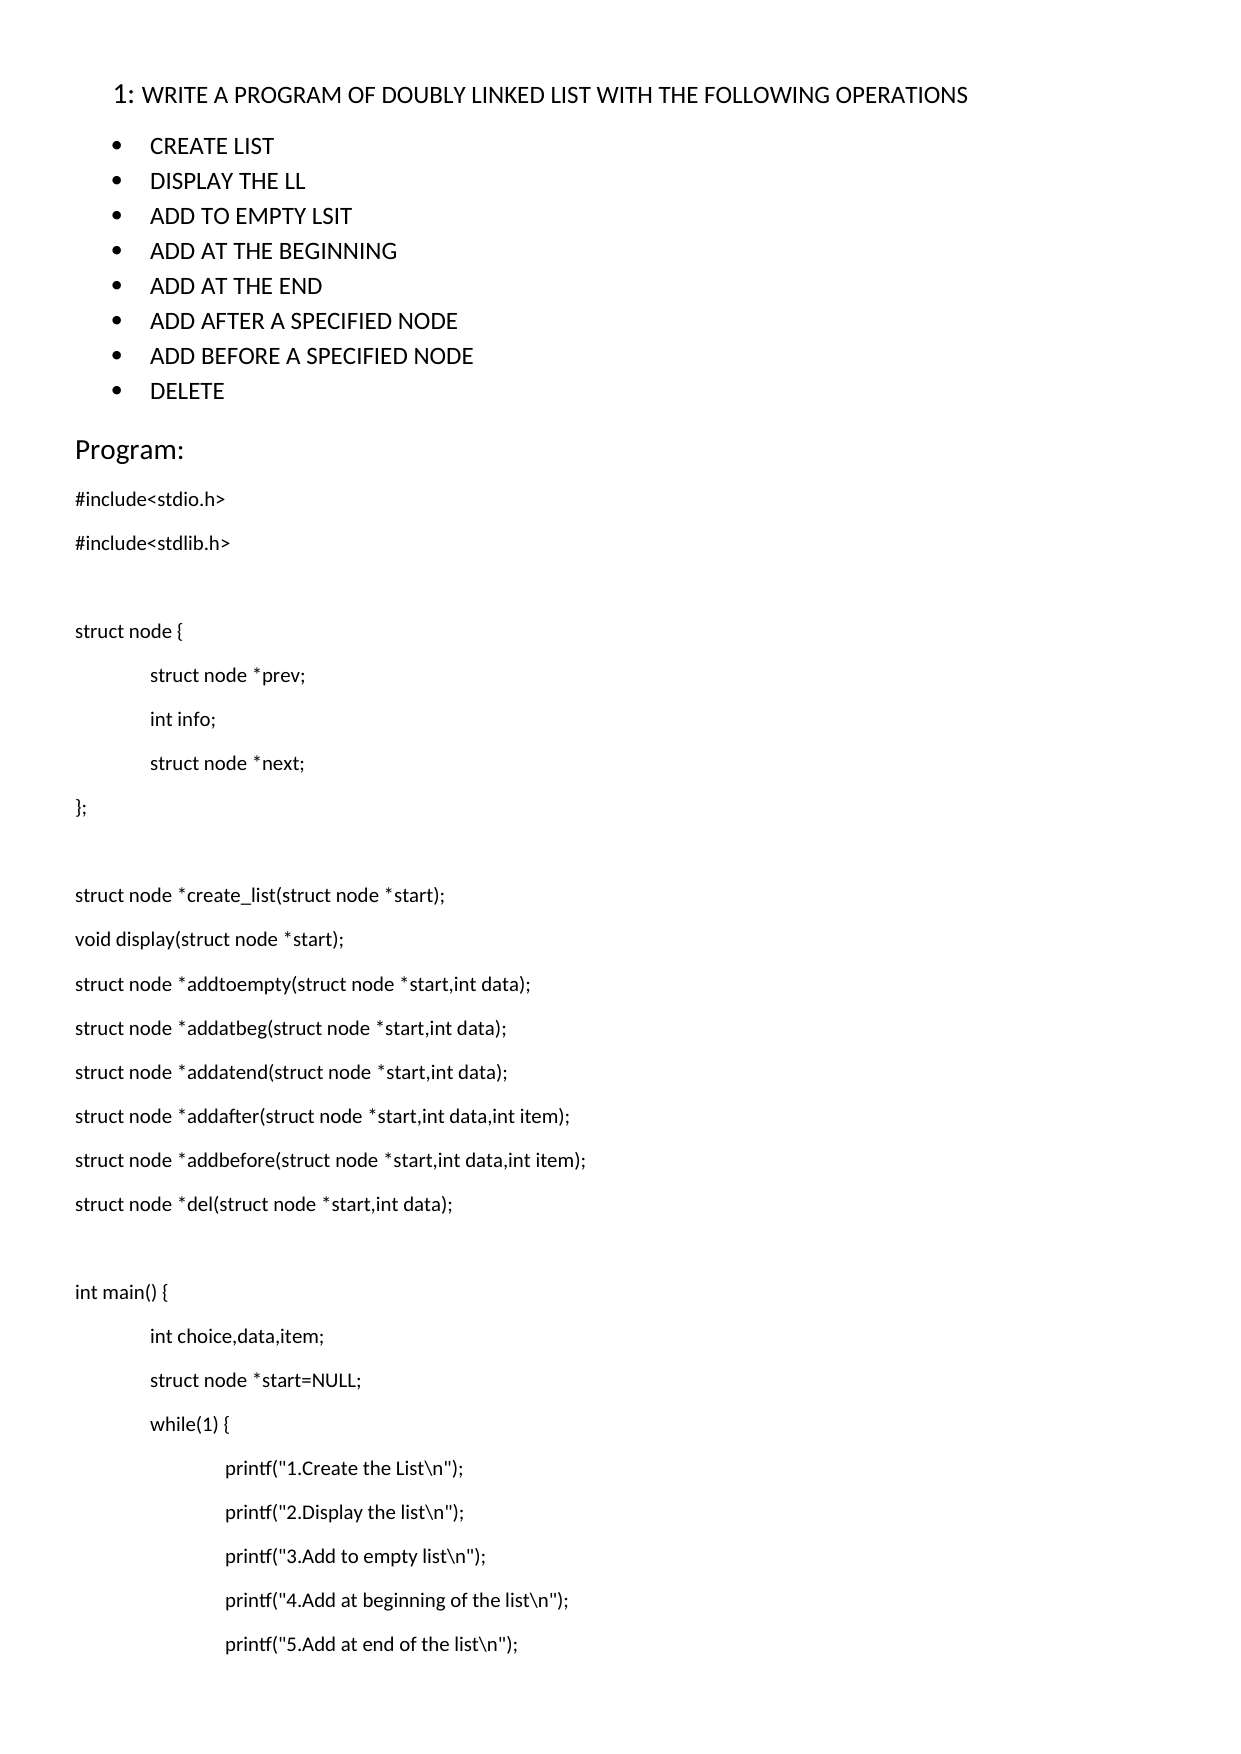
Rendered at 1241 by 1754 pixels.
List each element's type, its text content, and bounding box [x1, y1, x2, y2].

list ADD AT THE BEGINNING [112, 235, 1165, 266]
list ADD AFTER A SPECIFIED NODE [112, 305, 1165, 336]
text struct node *create_list(struct node *start); [75, 883, 1165, 908]
text struct node *addbefore(struct node *start,int data,int item); [75, 1147, 1165, 1172]
text #include<stdlib.h> [75, 530, 1165, 556]
text printf("2.Display the list\n"); [75, 1499, 1165, 1525]
text struct node *start=NULL; [75, 1367, 1165, 1393]
list CREATE LIST [112, 130, 1165, 161]
text int choice,data,item; [75, 1323, 1165, 1349]
text struct node *prev; [75, 662, 1165, 688]
list ADD AT THE END [112, 270, 1165, 301]
text void display(struct node *start); [75, 927, 1165, 952]
list DELETE [112, 375, 1165, 406]
text printf("5.Add at end of the list\n"); [75, 1632, 1165, 1657]
list ADD BEFORE A SPECIFIED NODE [112, 340, 1165, 371]
list DISPLAY THE LL [112, 165, 1165, 196]
text int main() { [75, 1279, 1165, 1304]
text struct node *addatbeg(struct node *start,int data); [75, 1015, 1165, 1040]
text #include<stdio.h> [75, 486, 1165, 511]
text struct node *addatend(struct node *start,int data); [75, 1059, 1165, 1084]
text struct node *del(struct node *start,int data); [75, 1191, 1165, 1216]
list ADD TO EMPTY LSIT [112, 200, 1165, 231]
text struct node *addafter(struct node *start,int data,int item); [75, 1103, 1165, 1128]
text printf("1.Create the List\n"); [75, 1455, 1165, 1481]
text while(1) { [75, 1411, 1165, 1437]
text printf("4.Add at beginning of the list\n"); [75, 1588, 1165, 1613]
text Program: [75, 431, 1165, 467]
text }; [75, 794, 1165, 820]
text struct node *addtoempty(struct node *start,int data); [75, 971, 1165, 996]
text 1: WRITE A PROGRAM OF DOUBLY LINKED LIST WITH THE FOLLOWING OPERATIONS [112, 75, 1165, 111]
text int info; [75, 706, 1165, 732]
text struct node { [75, 618, 1165, 644]
text printf("3.Add to empty list\n"); [75, 1543, 1165, 1569]
text struct node *next; [75, 750, 1165, 776]
